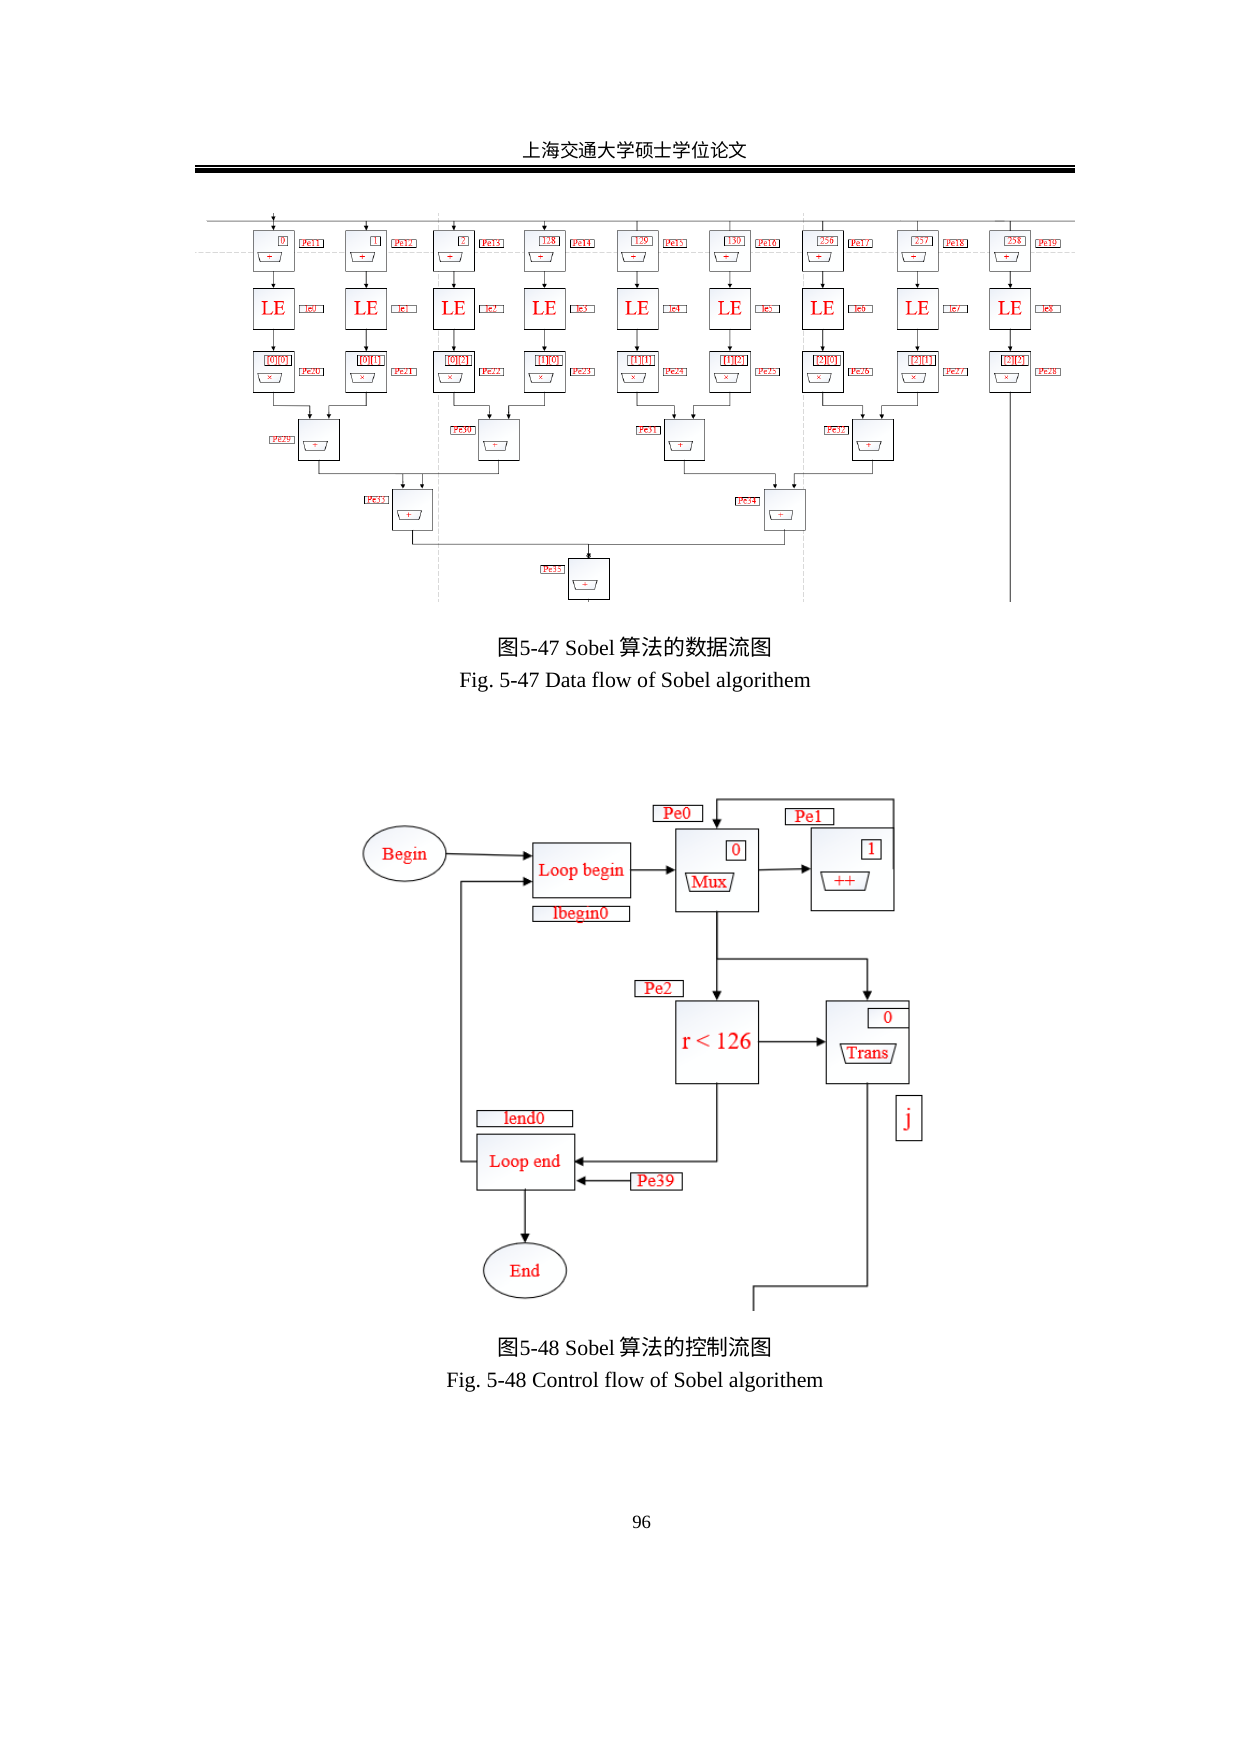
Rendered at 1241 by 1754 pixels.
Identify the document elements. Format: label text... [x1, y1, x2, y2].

picture [340, 778, 929, 1311]
picture [195, 213, 1075, 602]
